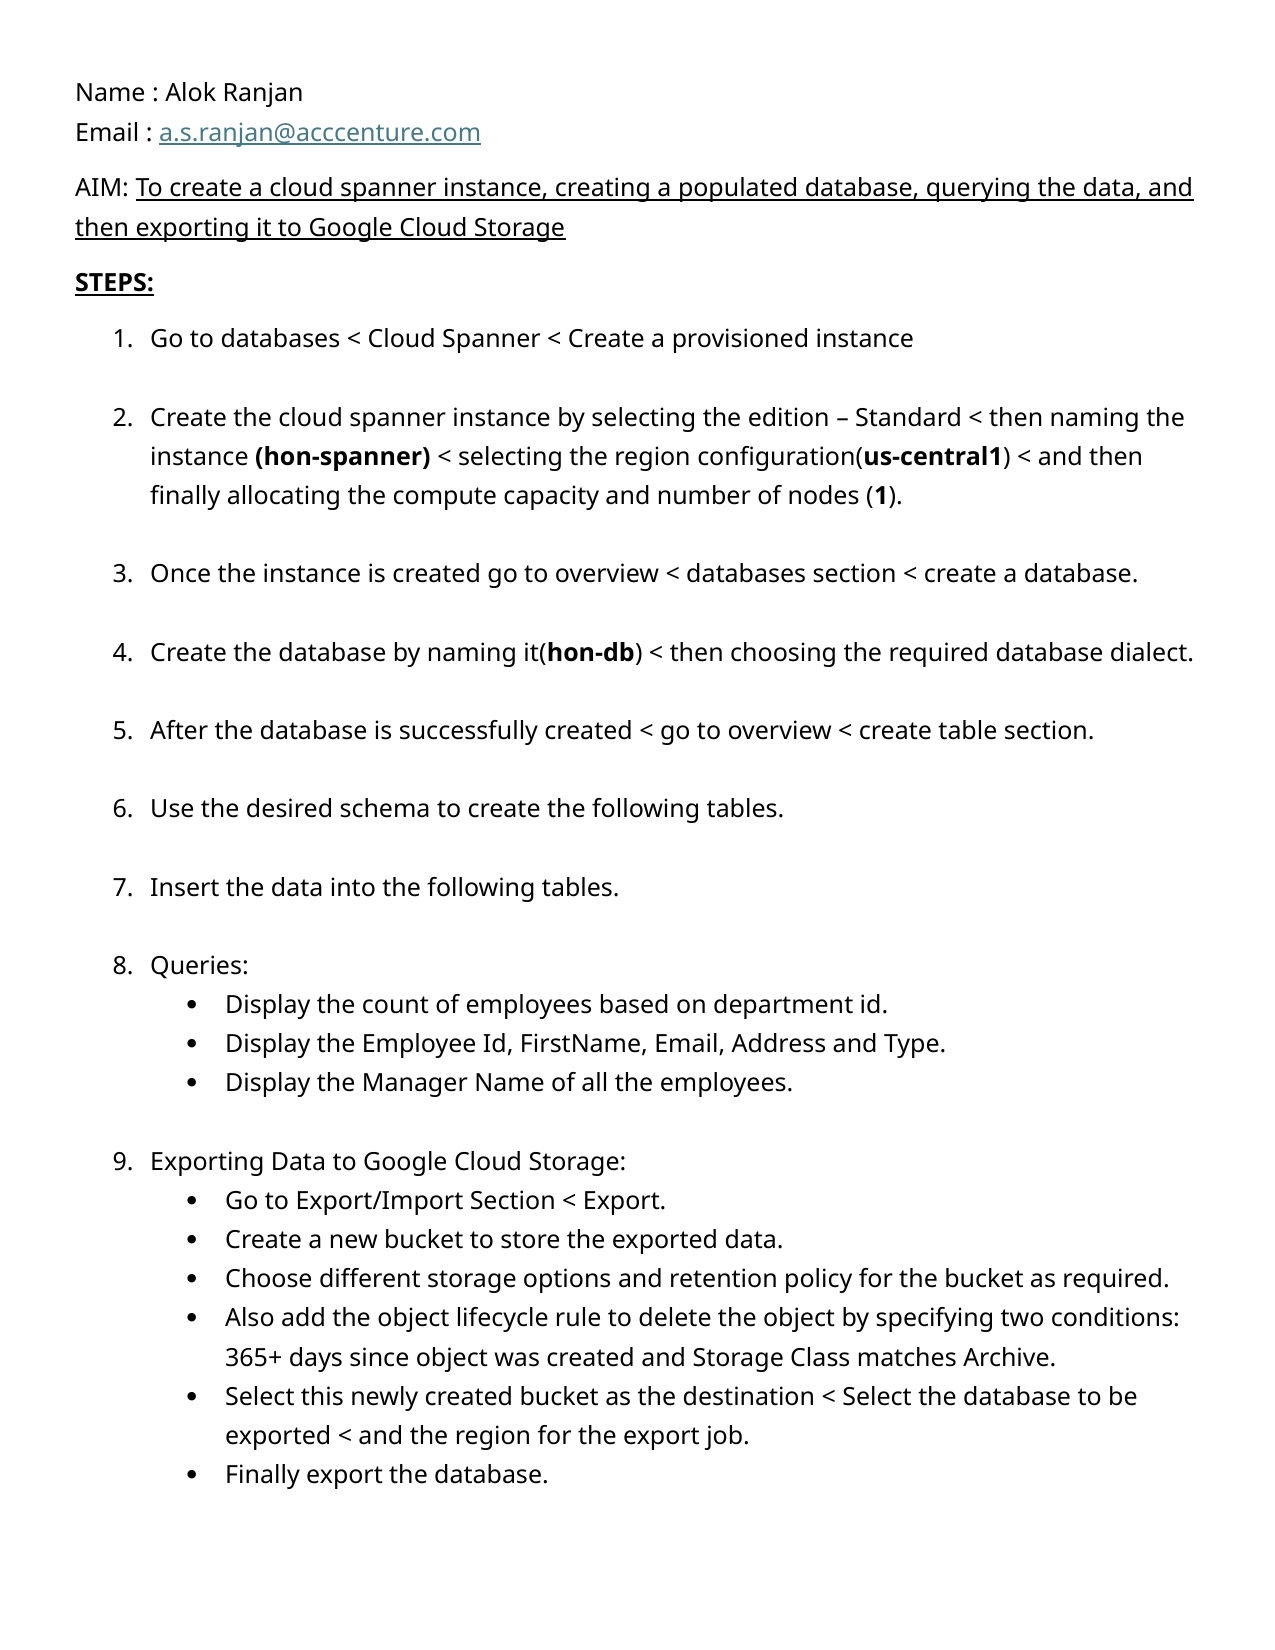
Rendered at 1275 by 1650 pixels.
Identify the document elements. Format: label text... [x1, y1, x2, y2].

list After the database is successfully created < go to overview < create table section. [112, 712, 1200, 786]
list Also add the object lifecycle rule to delete the object by specifying two conditions: 365+ days since object was created and Storage Class matches Archive. [187, 1300, 1200, 1373]
list Create the cloud spanner instance by selecting the edition – Standard < then naming the instance (hon-spanner) < selecting the region configuration(us-central1) < and then finally allocating the compute capacity and number of nodes (1). [112, 399, 1200, 551]
list Once the instance is created go to overview < databases section < create a database. [112, 556, 1200, 629]
list Create a new bucket to store the exported data. [187, 1222, 1200, 1256]
list Queries: [112, 947, 1200, 982]
list Exporting Data to Google Cloud Storage: [112, 1143, 1200, 1177]
list Display the Employee Id, FirstName, Email, Address and Type. [187, 1026, 1200, 1060]
list Insert the data into the following tables. [112, 869, 1200, 942]
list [187, 1457, 1200, 1569]
text Name : Alok Ranjan Email : a.s.ranjan@acccenture.com [75, 75, 1200, 148]
list Create the database by naming it(hon-db) < then choosing the required database dialect. [112, 634, 1200, 707]
list Select this newly created bucket as the destination < Select the database to be exported < and the region for the export job. [187, 1378, 1200, 1452]
list Display the count of employees based on department id. [187, 987, 1200, 1021]
list Use the desired schema to create the following tables. [112, 791, 1200, 864]
list Display the Manager Name of all the employees. [187, 1065, 1200, 1138]
text STEPS: [75, 265, 1200, 299]
list Go to databases < Cloud Spanner < Create a provisioned instance [112, 321, 1200, 394]
list Go to Export/Import Section < Export. [187, 1182, 1200, 1217]
list Choose different storage options and retention policy for the bucket as required. [187, 1261, 1200, 1295]
text AIM: To create a cloud spanner instance, creating a populated database, querying the data, and then exporting it to Google Cloud Storage [75, 170, 1200, 243]
